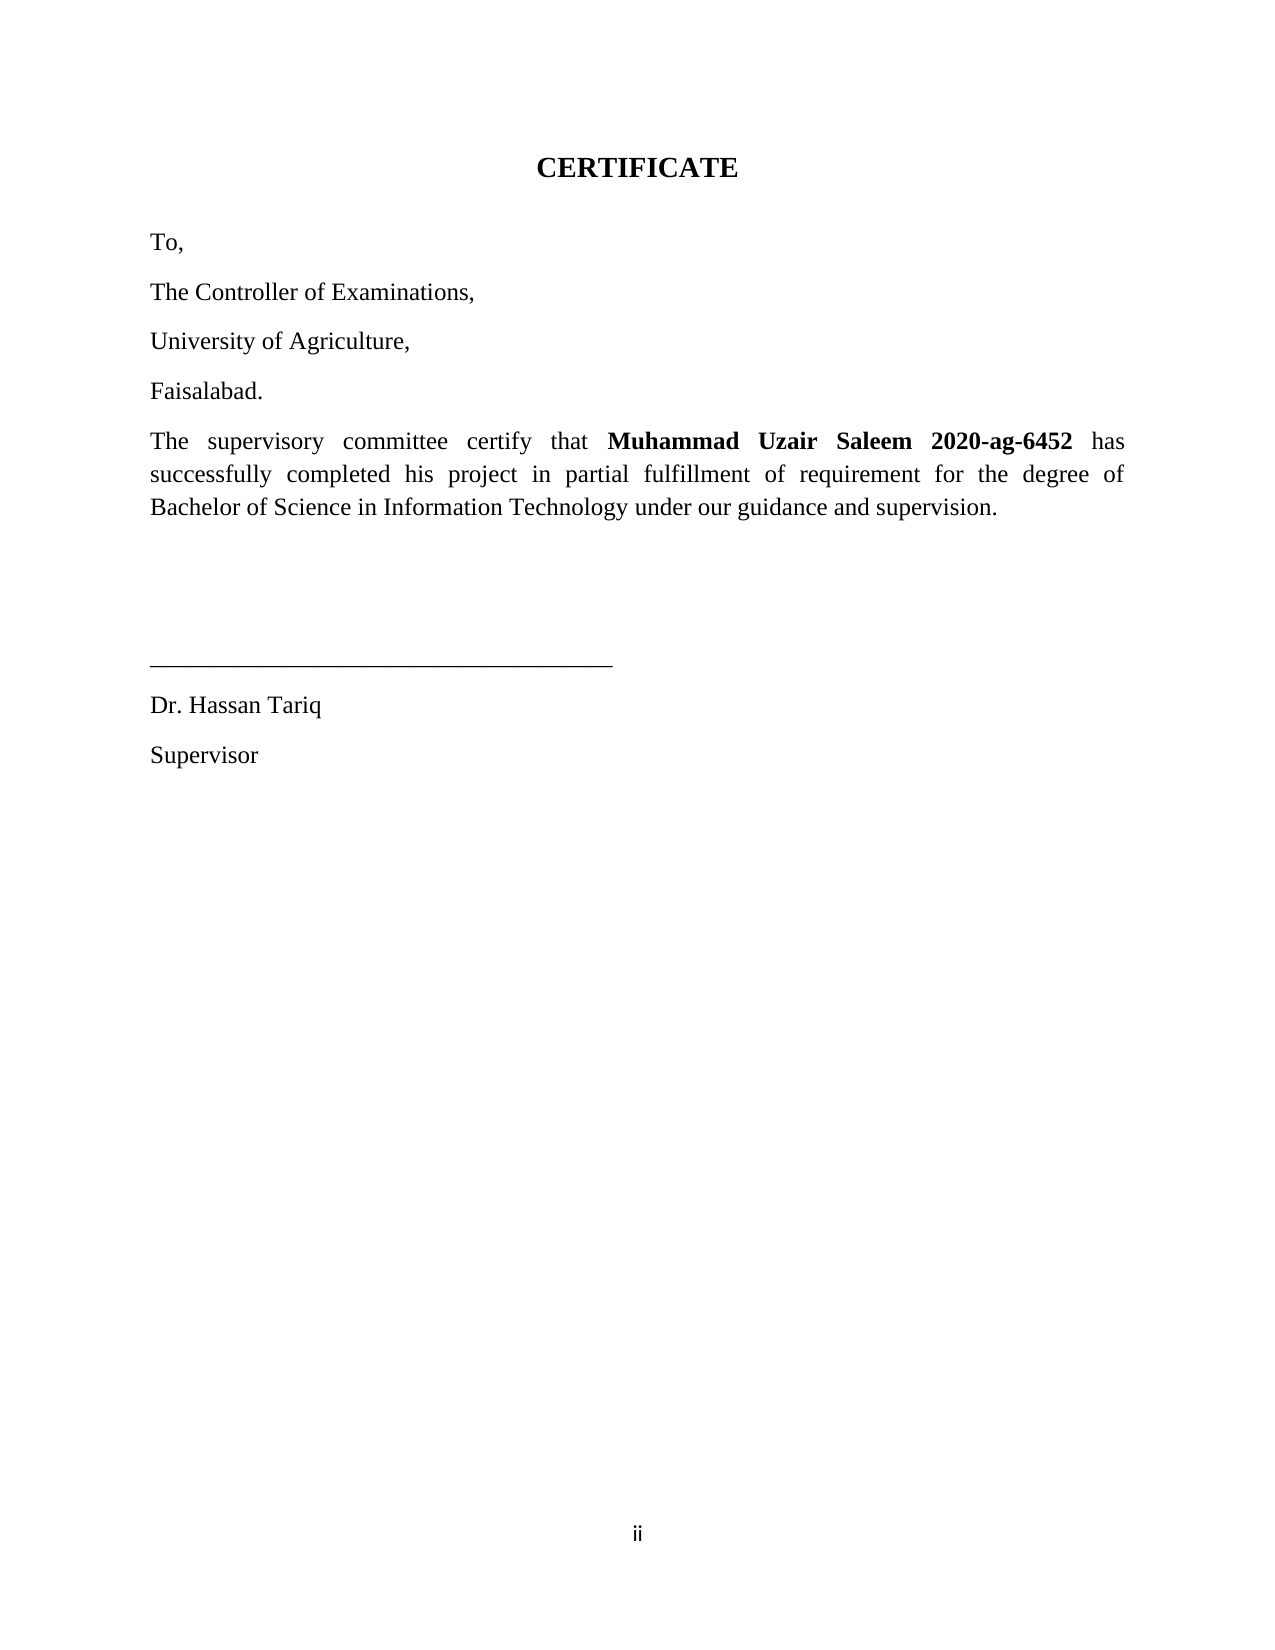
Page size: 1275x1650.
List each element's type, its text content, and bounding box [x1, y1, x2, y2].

text Dr. Hassan Tariq [150, 691, 1125, 719]
text Supervisor [150, 740, 1125, 769]
text University of Agriculture, [150, 326, 1125, 355]
text Faisalabad. [150, 376, 1125, 405]
text The Controller of Examinations, [150, 277, 1125, 306]
text _____________________________________ [150, 641, 1125, 670]
text To, [150, 227, 1125, 256]
text CERTIFICATE [150, 150, 1125, 183]
text The supervisory committee certify that Muhammad Uzair Saleem 2020-ag-6452 has successfully completed his project in partial fulfillment of requirement for the degree of Bachelor of Science in Information Technology under our guidance and supervision. [150, 426, 1125, 521]
